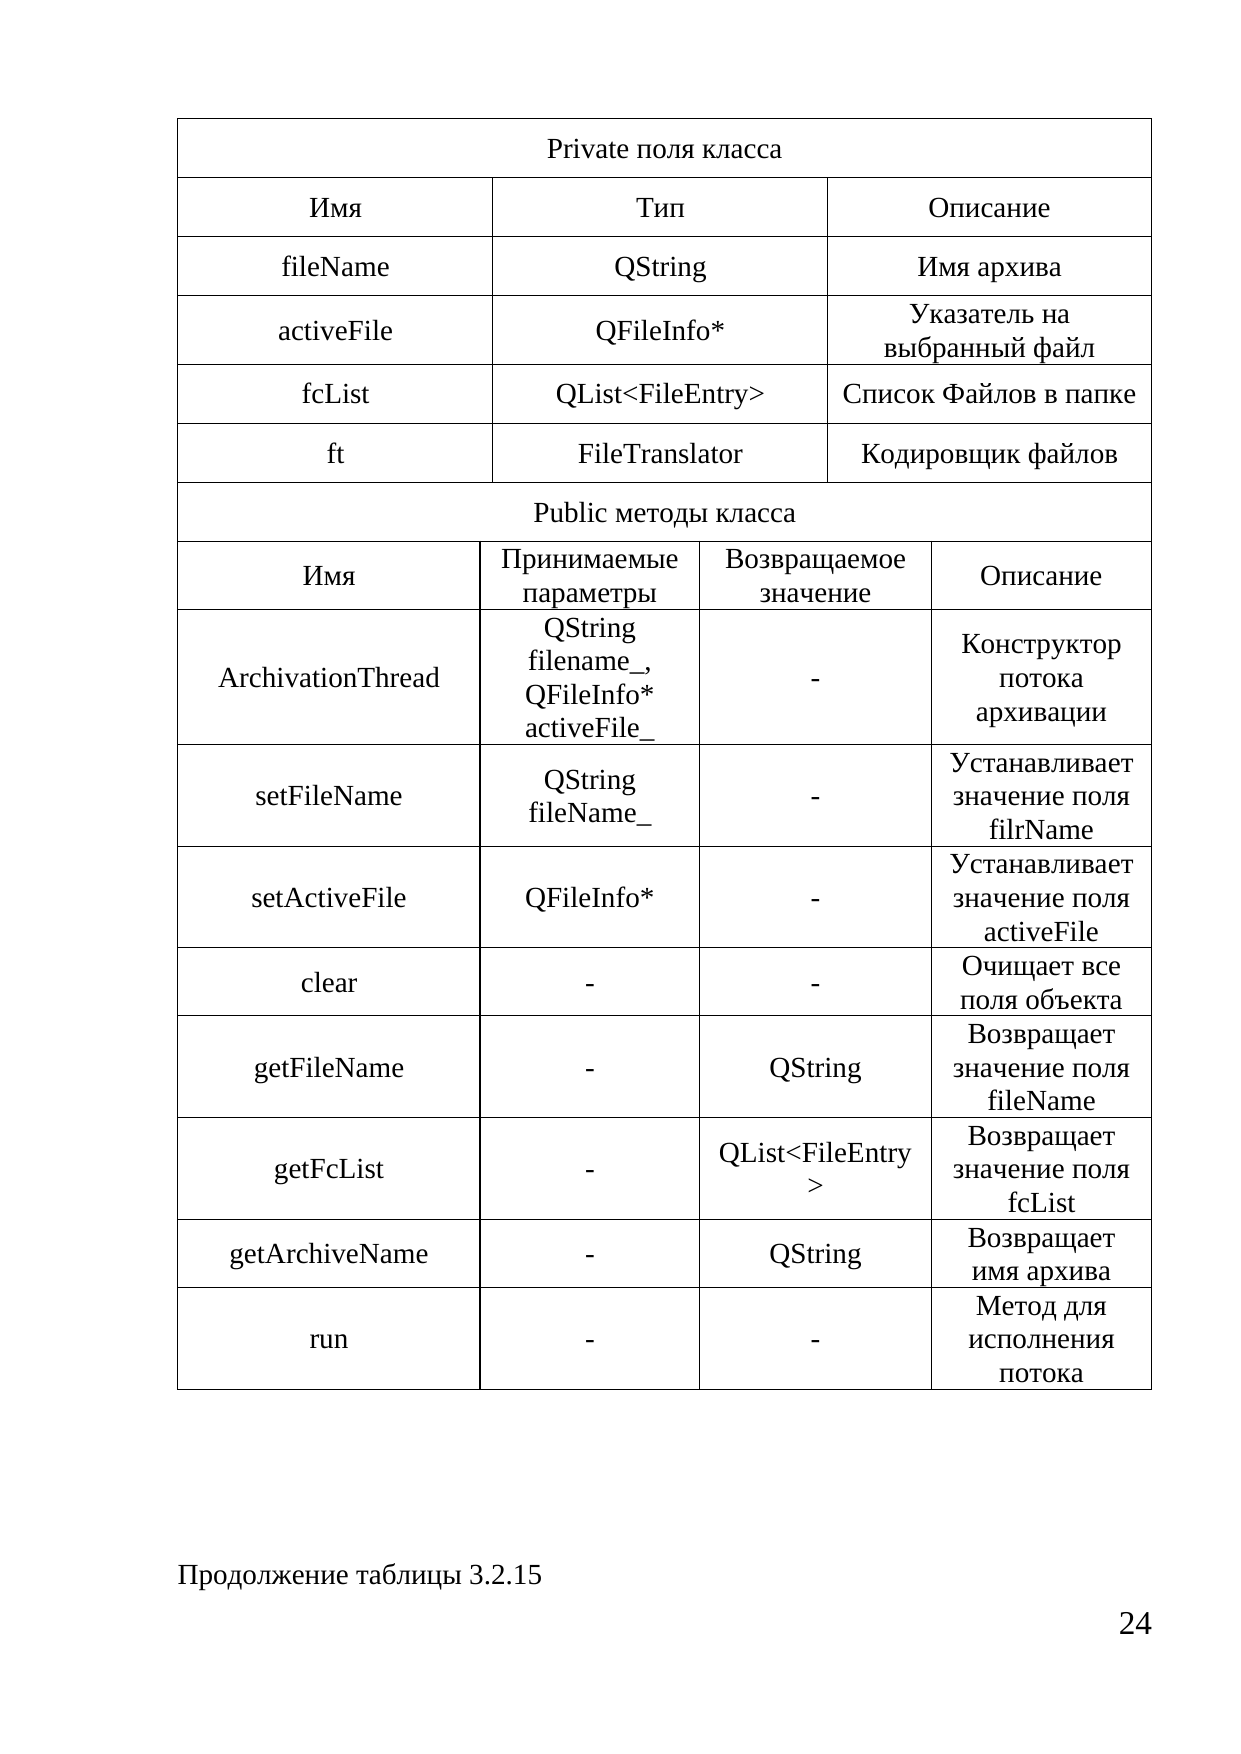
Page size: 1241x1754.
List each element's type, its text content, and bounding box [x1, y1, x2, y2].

table_cell Тип [493, 178, 827, 236]
table_cell getArchiveName [178, 1220, 479, 1287]
table_cell QString fileName_ [481, 745, 699, 846]
table_cell QFileInfo* [481, 847, 699, 947]
table_cell Возвращает значение поля fileName [932, 1016, 1151, 1117]
table_cell QFileInfo* [493, 296, 827, 363]
table_cell QList<FileEntry> [493, 365, 827, 422]
table_cell - [481, 1220, 699, 1287]
table_cell setFileName [178, 745, 479, 846]
table_cell Public методы класса [178, 483, 1151, 541]
table_cell Кодировщик файлов [828, 424, 1151, 482]
table_cell Имя [178, 542, 479, 609]
table_cell Конструктор потока архивации [932, 610, 1151, 744]
table_cell - [700, 1288, 931, 1388]
table_cell ArchivationThread [178, 610, 479, 744]
table_cell Указатель на выбранный файл [828, 296, 1151, 363]
table_cell QString filename_, QFileInfo* activeFile_ [481, 610, 699, 744]
table_cell Принимаемые параметры [481, 542, 699, 609]
table_cell QList<FileEntry> [700, 1118, 931, 1219]
table_cell Метод для исполнения потока [932, 1288, 1151, 1388]
table_cell Возвращаемое значение [700, 542, 931, 609]
table_cell clear [178, 948, 479, 1015]
table_cell getFileName [178, 1016, 479, 1117]
table_cell QString [700, 1220, 931, 1287]
table_cell - [700, 948, 931, 1015]
table_cell - [700, 847, 931, 947]
table_cell Очищает все поля объекта [932, 948, 1151, 1015]
table_cell getFcList [178, 1118, 479, 1219]
table_cell Устанавливает значение поля filrName [932, 745, 1151, 846]
table_cell FileTranslator [493, 424, 827, 482]
table_cell - [481, 948, 699, 1015]
table_cell Имя архива [828, 237, 1151, 295]
table_cell ft [178, 424, 492, 482]
table_cell Описание [932, 542, 1151, 609]
text Продолжение таблицы 3.2.15 [177, 1557, 1152, 1591]
table_cell - [481, 1016, 699, 1117]
table_cell activeFile [178, 296, 492, 363]
table_cell Описание [828, 178, 1151, 236]
table_cell Имя [178, 178, 492, 236]
table_cell - [700, 745, 931, 846]
table_cell setActiveFile [178, 847, 479, 947]
table_cell - [481, 1118, 699, 1219]
table_cell run [178, 1288, 479, 1388]
table_cell Возвращает значение поля fcList [932, 1118, 1151, 1219]
table_header Private поля класса [178, 119, 1151, 177]
table_cell Устанавливает значение поля activeFile [932, 847, 1151, 947]
table_cell QString [493, 237, 827, 295]
table_cell - [700, 610, 931, 744]
table_cell QString [700, 1016, 931, 1117]
table_cell fcList [178, 365, 492, 422]
table_cell Возвращает имя архива [932, 1220, 1151, 1287]
table_cell fileName [178, 237, 492, 295]
table_cell - [481, 1288, 699, 1388]
table_cell Список Файлов в папке [828, 365, 1151, 422]
